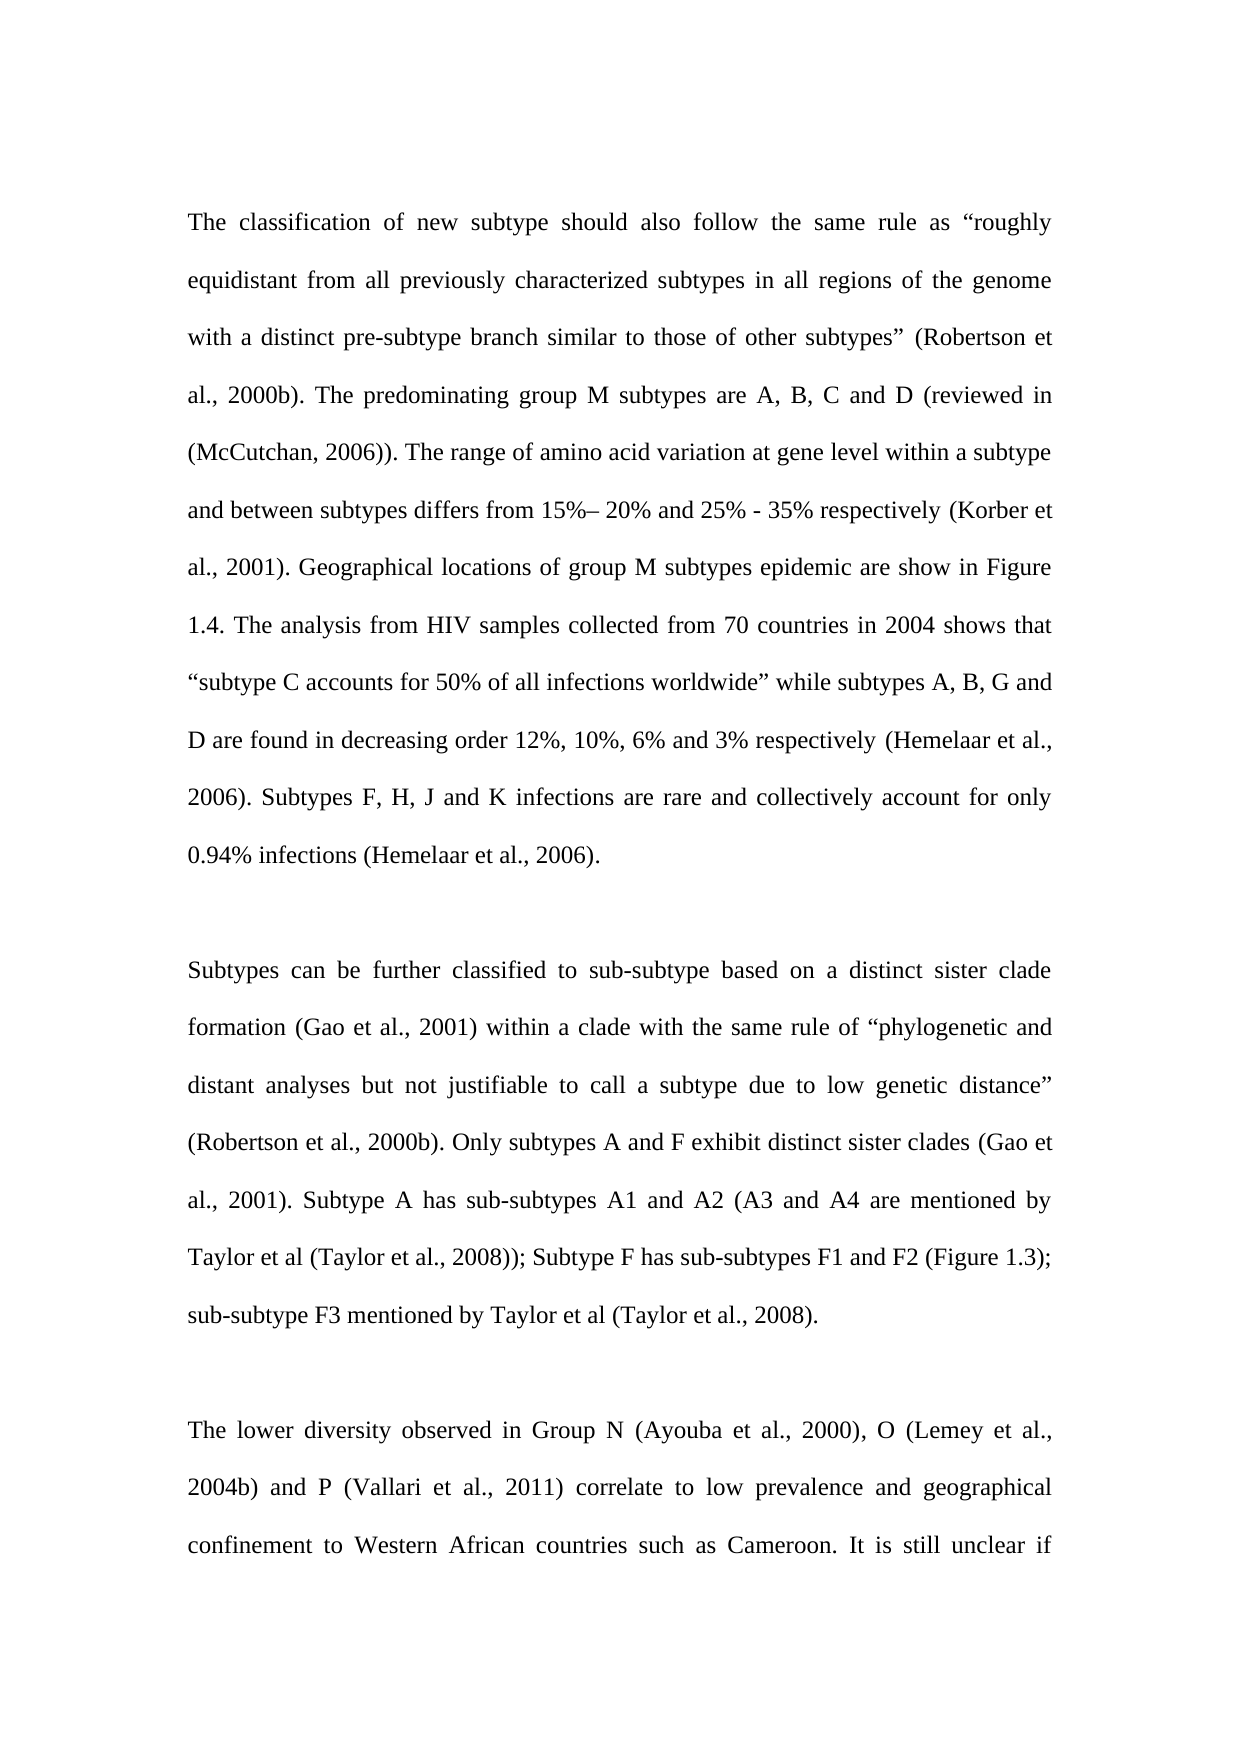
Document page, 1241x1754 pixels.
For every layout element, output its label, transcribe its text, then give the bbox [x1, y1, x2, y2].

text Subtypes can be further classified to sub-subtype based on a distinct sister clade formation (Gao et al., 2001) within a clade with the same rule of “phylogenetic and distant analyses but not justifiable to call a subtype due to low genetic distance” (Robertson et al., 2000b). Only subtypes A and F exhibit distinct sister clades (Gao et al., 2001). Subtype A has sub-subtypes A1 and A2 (A3 and A4 are mentioned by Taylor et al (Taylor et al., 2008)); Subtype F has sub-subtypes F1 and F2 (Figure 1.3); sub-subtype F3 mentioned by Taylor et al (Taylor et al., 2008). [187, 955, 1053, 1329]
text The classification of new subtype should also follow the same rule as “roughly equidistant from all previously characterized subtypes in all regions of the genome with a distinct pre-subtype branch similar to those of other subtypes” (Robertson et al., 2000b). The predominating group M subtypes are A, B, C and D (reviewed in (McCutchan, 2006)). The range of amino acid variation at gene level within a subtype and between subtypes differs from 15%– 20% and 25% - 35% respectively (Korber et al., 2001). Geographical locations of group M subtypes epidemic are show in Figure 1.4. The analysis from HIV samples collected from 70 countries in 2004 shows that “subtype C accounts for 50% of all infections worldwide” while subtypes A, B, G and D are found in decreasing order 12%, 10%, 6% and 3% respectively (Hemelaar et al., 2006). Subtypes F, H, J and K infections are rare and collectively account for only 0.94% infections (Hemelaar et al., 2006). [187, 207, 1053, 869]
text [187, 1415, 1053, 1559]
